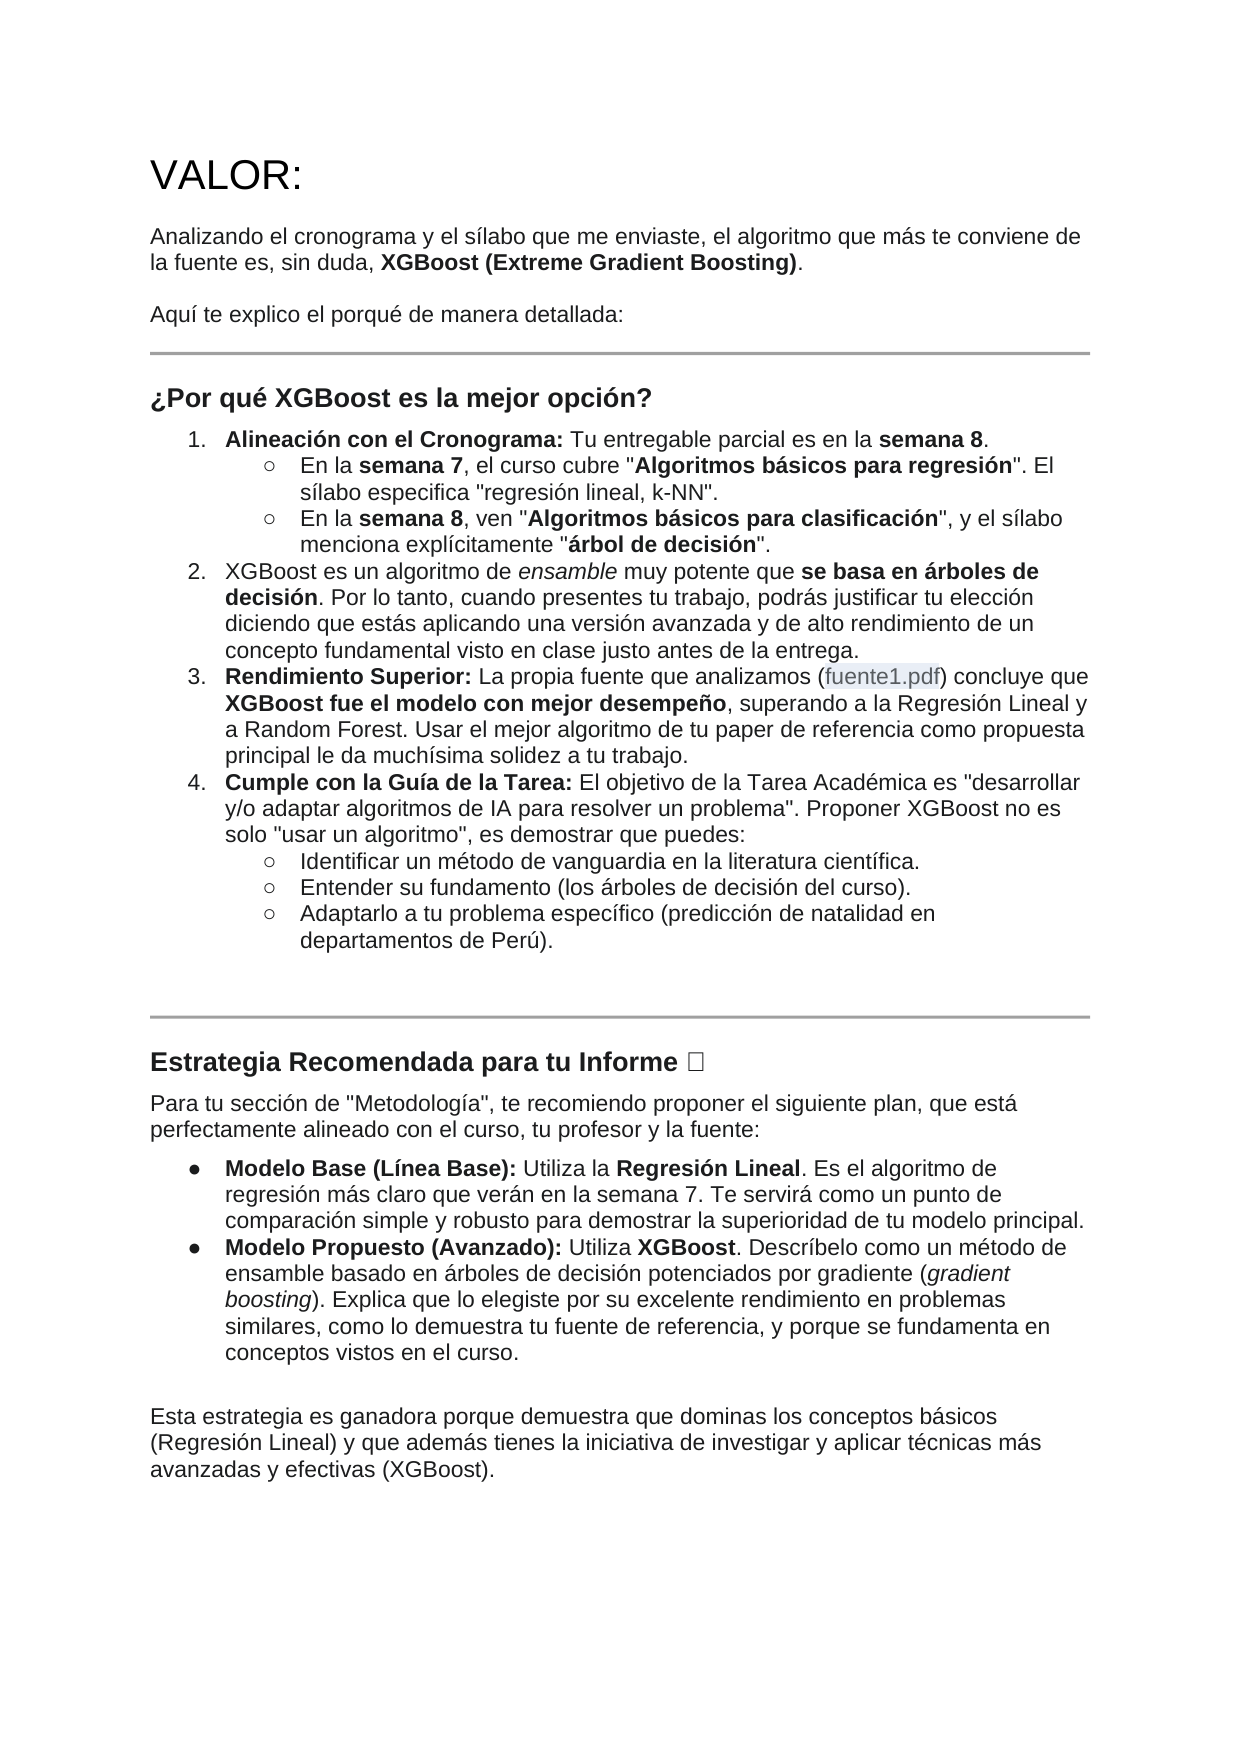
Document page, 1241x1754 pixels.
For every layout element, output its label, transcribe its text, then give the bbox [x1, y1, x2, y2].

list XGBoost es un algoritmo de ensamble muy potente que se basa en árboles de decisión. Por lo tanto, cuando presentes tu trabajo, podrás justificar tu elección diciendo que estás aplicando una versión avanzada y de alto rendimiento de un concepto fundamental visto en clase justo antes de la entrega. [187, 558, 1090, 663]
subtitle ¿Por qué XGBoost es la mejor opción? [150, 382, 1090, 413]
list Cumple con la Guía de la Tarea: El objetivo de la Tarea Académica es "desarrollar y/o adaptar algoritmos de IA para resolver un problema". Proponer XGBoost no es solo "usar un algoritmo", es demostrar que puedes: [187, 768, 1090, 848]
list Adaptarlo a tu problema específico (predicción de natalidad en departamentos de Perú). [262, 900, 1090, 953]
list Entender su fundamento (los árboles de decisión del curso). [262, 874, 1090, 900]
list En la semana 7, el curso cubre "Algoritmos básicos para regresión". El sílabo especifica "regresión lineal, k-NN". [262, 452, 1090, 505]
text Para tu sección de "Metodología", te recomiendo proponer el siguiente plan, que está perfectamente alineado con el curso, tu profesor y la fuente: [150, 1089, 1090, 1142]
text Aquí te explico el porqué de manera detallada: [150, 301, 1090, 327]
list Rendimiento Superior: La propia fuente que analizamos (fuente1.pdf) concluye que XGBoost fue el modelo con mejor desempeño, superando a la Regresión Lineal y a Random Forest. Usar el mejor algoritmo de tu paper de referencia como propuesta principal le da muchísima solidez a tu trabajo. [187, 663, 1090, 768]
list Modelo Base (Línea Base): Utiliza la Regresión Lineal. Es el algoritmo de regresión más claro que verán en la semana 7. Te servirá como un punto de comparación simple y robusto para demostrar la superioridad de tu modelo principal. [187, 1155, 1090, 1234]
list En la semana 8, ven "Algoritmos básicos para clasificación", y el sílabo menciona explícitamente "árbol de decisión". [262, 505, 1090, 558]
text Esta estrategia es ganadora porque demuestra que dominas los conceptos básicos (Regresión Lineal) y que además tienes la iniciativa de investigar y aplicar técnicas más avanzadas y efectivas (XGBoost). [150, 1403, 1090, 1482]
list Alineación con el Cronograma: Tu entregable parcial es en la semana 8. [187, 426, 1090, 452]
list Identificar un método de vanguardia en la literatura científica. [262, 848, 1090, 874]
list Modelo Propuesto (Avanzado): Utiliza XGBoost. Descríbelo como un método de ensamble basado en árboles de decisión potenciados por gradiente (gradient boosting). Explica que lo elegiste por su excelente rendimiento en problemas similares, como lo demuestra tu fuente de referencia, y porque se fundamenta en conceptos vistos en el curso. [187, 1234, 1090, 1366]
text Analizando el cronograma y el sílabo que me enviaste, el algoritmo que más te conviene de la fuente es, sin duda, XGBoost (Extreme Gradient Boosting). [150, 223, 1090, 276]
subtitle Estrategia Recomendada para tu Informe 📝 [150, 1046, 1090, 1077]
subtitle VALOR: [150, 150, 1090, 198]
